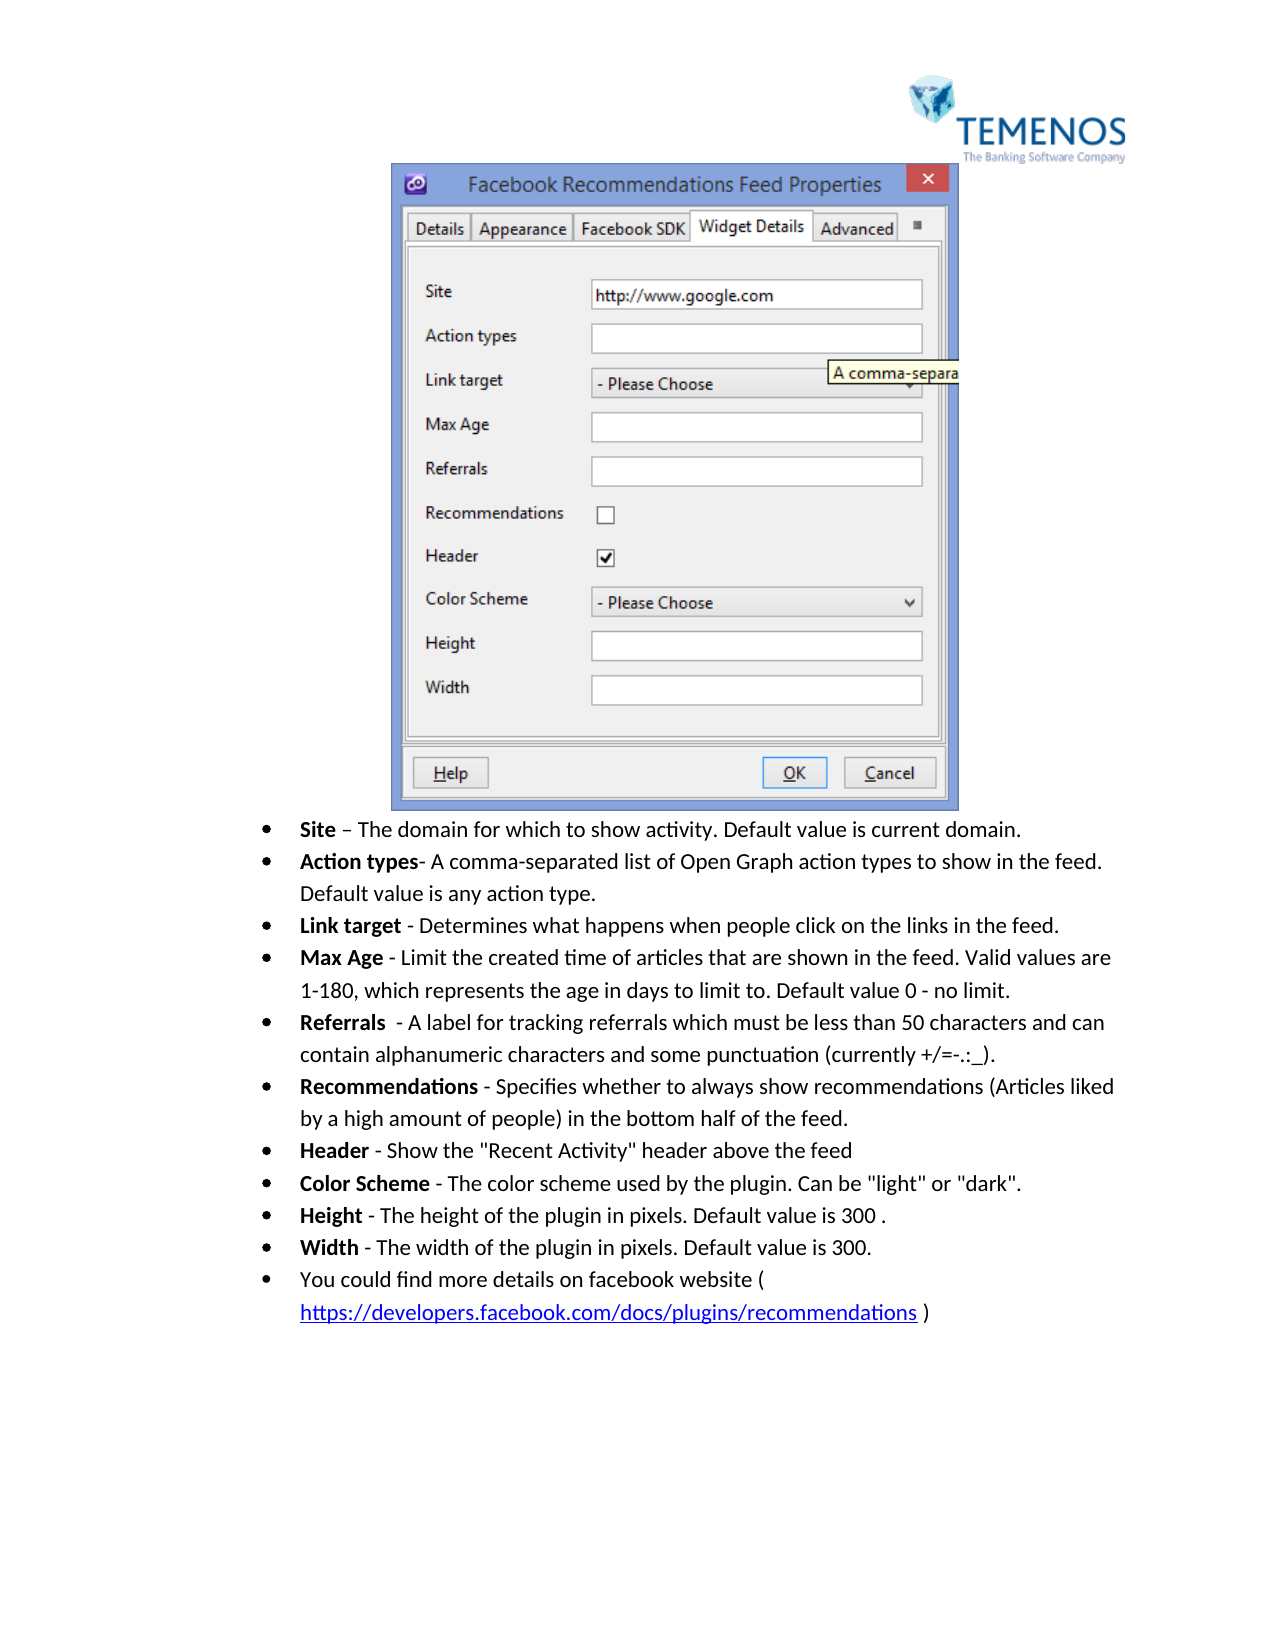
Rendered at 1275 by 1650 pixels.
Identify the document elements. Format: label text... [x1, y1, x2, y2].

list You could find more details on facebook website ( https://developers.facebook.com/docs/plugins/recommendations ) [262, 1265, 1125, 1326]
list Action types- A comma-separated list of Open Graph action types to show in the feed. Default value is any action type. [262, 847, 1125, 907]
list Header - Show the "Recent Activity" header above the feed [262, 1137, 1125, 1165]
list Referrals - A label for tracking referrals which must be less than 50 characters and can contain alphanumeric characters and some punctuation (currently +/=-.:_). [262, 1008, 1125, 1068]
list Recommendations - Specifies whether to always show recommendations (Articles liked by a high amount of people) in the bottom half of the feed. [262, 1072, 1125, 1132]
list Max Age - Limit the created time of articles that are shown in the feed. Valid values are 1-180, which represents the age in days to limit to. Default value 0 - no limit. [262, 943, 1125, 1004]
list Link target - Determines what happens when people click on the links in the feed. [262, 911, 1125, 939]
list Site – The domain for which to show activity. Default value is current domain. [262, 815, 1125, 843]
list Height - The height of the plugin in pixels. Default value is 300 . [262, 1201, 1125, 1229]
list Color Scheme - The color scheme used by the plugin. Can be "light" or "dark". [262, 1169, 1125, 1197]
picture [391, 75, 1125, 811]
list Width - The width of the plugin in pixels. Default value is 300. [262, 1233, 1125, 1261]
